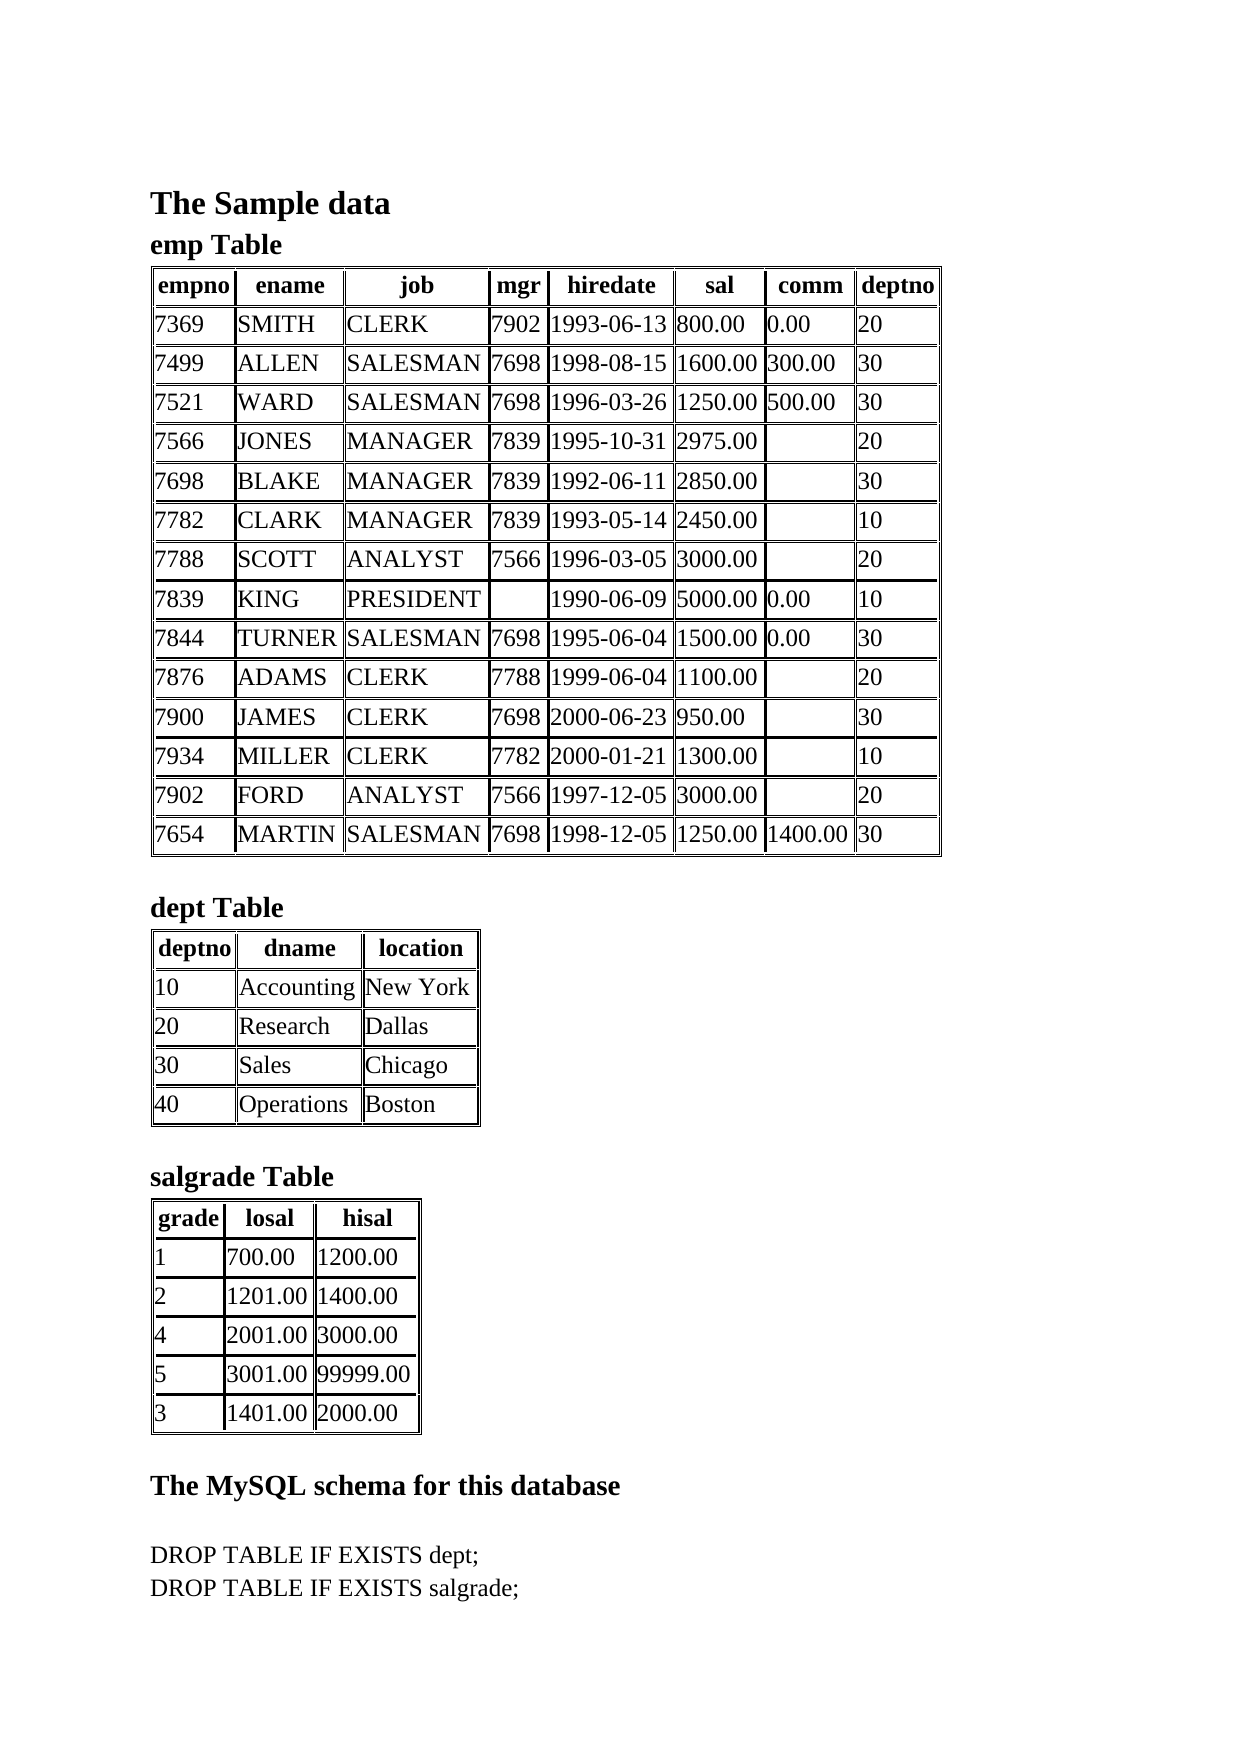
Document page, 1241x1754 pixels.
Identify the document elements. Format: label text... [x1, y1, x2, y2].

table_cell 7698 [152, 461, 235, 500]
table_cell CLARK [237, 504, 343, 539]
table_header sal [675, 267, 765, 304]
table_cell MANAGER [346, 504, 488, 539]
table_cell 4 [154, 1315, 223, 1354]
table_cell 300.00 [767, 347, 854, 382]
table_cell Accounting [238, 971, 361, 1006]
table_cell 7698 [489, 818, 548, 854]
table_cell JONES [237, 425, 343, 461]
table_cell [767, 700, 854, 736]
table_cell Chicago [365, 1045, 478, 1084]
table_cell New York [365, 968, 478, 1006]
table_cell 7782 [491, 739, 547, 775]
table_cell 0.00 [767, 308, 854, 343]
table_cell 7499 [154, 344, 234, 382]
table_cell 1400.00 [317, 1276, 418, 1315]
table_cell 20 [857, 775, 939, 815]
table_cell [767, 425, 854, 461]
table_cell 7782 [154, 500, 234, 539]
table_cell 20 [154, 1006, 235, 1045]
table_cell 1993-05-14 [550, 504, 673, 539]
table_cell Dallas [365, 1006, 478, 1045]
table_cell 1995-10-31 [550, 425, 673, 461]
table_cell 2001.00 [226, 1318, 313, 1354]
table_cell 3000.00 [317, 1315, 418, 1354]
text dept Table [150, 890, 1090, 923]
table_cell 7902 [491, 308, 547, 343]
table_cell 5 [154, 1354, 223, 1393]
table_cell 1200.00 [317, 1237, 418, 1276]
table_cell Boston [363, 1084, 478, 1123]
table_cell 1250.00 [675, 818, 765, 854]
table_cell 30 [857, 618, 939, 657]
table_cell JAMES [237, 700, 343, 736]
table_cell CLERK [346, 700, 488, 736]
table_cell 2975.00 [676, 425, 764, 461]
table_cell 7788 [154, 540, 234, 579]
table_cell 0.00 [767, 622, 854, 657]
table_cell 950.00 [676, 700, 764, 736]
table_cell 1990-06-09 [550, 582, 673, 618]
table_cell Sales [238, 1049, 361, 1084]
table_cell 1998-12-05 [548, 818, 674, 854]
table_cell TURNER [237, 622, 343, 657]
table_cell ADAMS [237, 661, 343, 697]
table_cell 7839 [491, 425, 547, 461]
table_cell 7654 [152, 815, 235, 854]
table_cell CLERK [346, 739, 488, 775]
table_header losal [224, 1200, 315, 1237]
table_header deptno [856, 269, 939, 304]
table_header location [363, 932, 477, 967]
table_cell 1995-06-04 [550, 622, 673, 657]
table_cell 7839 [491, 504, 547, 539]
table_cell 2000-01-21 [550, 739, 673, 775]
table_cell 5000.00 [676, 582, 764, 618]
table_cell 7566 [154, 421, 234, 461]
text DROP TABLE IF EXISTS salgrade; [150, 1573, 1090, 1601]
table_cell 3 [152, 1393, 224, 1432]
table_cell [767, 464, 854, 500]
table_cell CLERK [346, 661, 488, 697]
table_cell 30 [857, 383, 939, 421]
table_cell 7698 [491, 700, 547, 736]
table_cell 10 [154, 968, 235, 1006]
table_cell 1998-08-15 [550, 347, 673, 382]
text DROP TABLE IF EXISTS dept; [150, 1540, 1090, 1568]
table_cell MARTIN [235, 818, 345, 854]
table_cell MILLER [237, 739, 343, 775]
table_cell 7788 [491, 661, 547, 697]
table_header ename [235, 269, 345, 304]
table_cell 30 [856, 815, 940, 854]
table_cell 30 [857, 344, 939, 382]
table_cell 1996-03-26 [550, 386, 673, 421]
table_cell [767, 739, 854, 775]
text emp Table [150, 227, 1090, 261]
table_header deptno [154, 932, 237, 967]
table_cell 20 [857, 421, 939, 461]
table_cell 1300.00 [676, 739, 764, 775]
table_cell MANAGER [346, 464, 488, 500]
table_cell [767, 543, 854, 579]
table_cell 7934 [154, 736, 234, 775]
table_cell CLERK [346, 308, 488, 343]
table_cell 1100.00 [676, 661, 764, 697]
table_cell 7521 [154, 383, 234, 421]
table_cell 10 [857, 500, 939, 539]
table_cell 1999-06-04 [550, 661, 673, 697]
table_cell 1500.00 [676, 622, 764, 657]
table_cell 7839 [491, 464, 547, 500]
table_cell 20 [857, 305, 939, 343]
table_cell 20 [857, 540, 939, 579]
table_cell 30 [856, 461, 940, 500]
table_cell 1600.00 [676, 347, 764, 382]
table_cell 2 [154, 1276, 223, 1315]
table_cell 40 [154, 1084, 237, 1123]
table_cell 500.00 [767, 386, 854, 421]
table_cell 1996-03-05 [550, 543, 673, 579]
table_cell 7844 [154, 618, 234, 657]
table_cell FORD [237, 779, 343, 815]
table_cell 7876 [154, 657, 234, 697]
table_cell 2850.00 [676, 464, 764, 500]
table_cell SALESMAN [346, 347, 488, 382]
table_cell ANALYST [346, 779, 488, 815]
table_cell 1992-06-11 [550, 464, 673, 500]
table_cell 30 [154, 1045, 235, 1084]
table_cell MANAGER [346, 425, 488, 461]
table_cell Operations [237, 1084, 363, 1123]
table_cell 2000-06-23 [550, 700, 673, 736]
text The MySQL schema for this database [150, 1468, 1090, 1502]
table_cell 1250.00 [676, 386, 764, 421]
table_header dname [237, 930, 363, 967]
table_cell [491, 582, 547, 618]
table_cell 3000.00 [676, 543, 764, 579]
table_cell 7900 [152, 697, 235, 736]
table_header empno [154, 269, 235, 304]
table_cell 1997-12-05 [550, 779, 673, 815]
table_cell 7369 [154, 305, 234, 343]
table_cell 1400.00 [765, 818, 856, 854]
table_cell ANALYST [346, 543, 488, 579]
table_cell SALESMAN [345, 818, 489, 854]
table_header grade [154, 1202, 224, 1237]
table_cell ALLEN [237, 347, 343, 382]
table_cell 10 [857, 579, 939, 618]
table_cell [767, 504, 854, 539]
table_cell 10 [857, 736, 939, 775]
table_cell WARD [237, 386, 343, 421]
table_header comm [765, 269, 856, 304]
table_header hiredate [548, 269, 674, 304]
table_cell 99999.00 [317, 1354, 418, 1393]
table_cell 30 [856, 697, 940, 736]
table_header mgr [489, 269, 548, 304]
table_cell 3000.00 [676, 779, 764, 815]
table_cell SCOTT [237, 543, 343, 579]
table_cell 700.00 [226, 1240, 313, 1276]
table_cell 7566 [491, 779, 547, 815]
table_cell SALESMAN [346, 622, 488, 657]
table_cell Research [238, 1010, 361, 1045]
text salgrade Table [150, 1159, 1090, 1193]
table_cell 2000.00 [315, 1393, 420, 1432]
table_cell 1 [154, 1237, 223, 1276]
table_cell [767, 779, 854, 815]
table_header hisal [315, 1202, 418, 1237]
table_cell SMITH [237, 308, 343, 343]
table_cell 7839 [154, 579, 234, 618]
table_cell 3001.00 [226, 1357, 313, 1393]
table_cell BLAKE [237, 464, 343, 500]
table_cell 1201.00 [226, 1279, 313, 1315]
table_cell 7902 [154, 775, 234, 815]
table_cell 800.00 [676, 308, 764, 343]
table_cell 7698 [491, 347, 547, 382]
table_cell PRESIDENT [346, 582, 488, 618]
table_cell SALESMAN [346, 386, 488, 421]
table_cell 20 [857, 657, 939, 697]
table_cell [767, 661, 854, 697]
table_cell 1993-06-13 [550, 308, 673, 343]
table_cell 7566 [491, 543, 547, 579]
table_cell 2450.00 [676, 504, 764, 539]
table_cell 1401.00 [224, 1393, 315, 1432]
table_header job [345, 267, 489, 304]
text The Sample data [150, 183, 1090, 221]
table_cell KING [237, 582, 343, 618]
table_cell 0.00 [767, 582, 854, 618]
table_cell 7698 [491, 386, 547, 421]
table_cell 7698 [491, 622, 547, 657]
